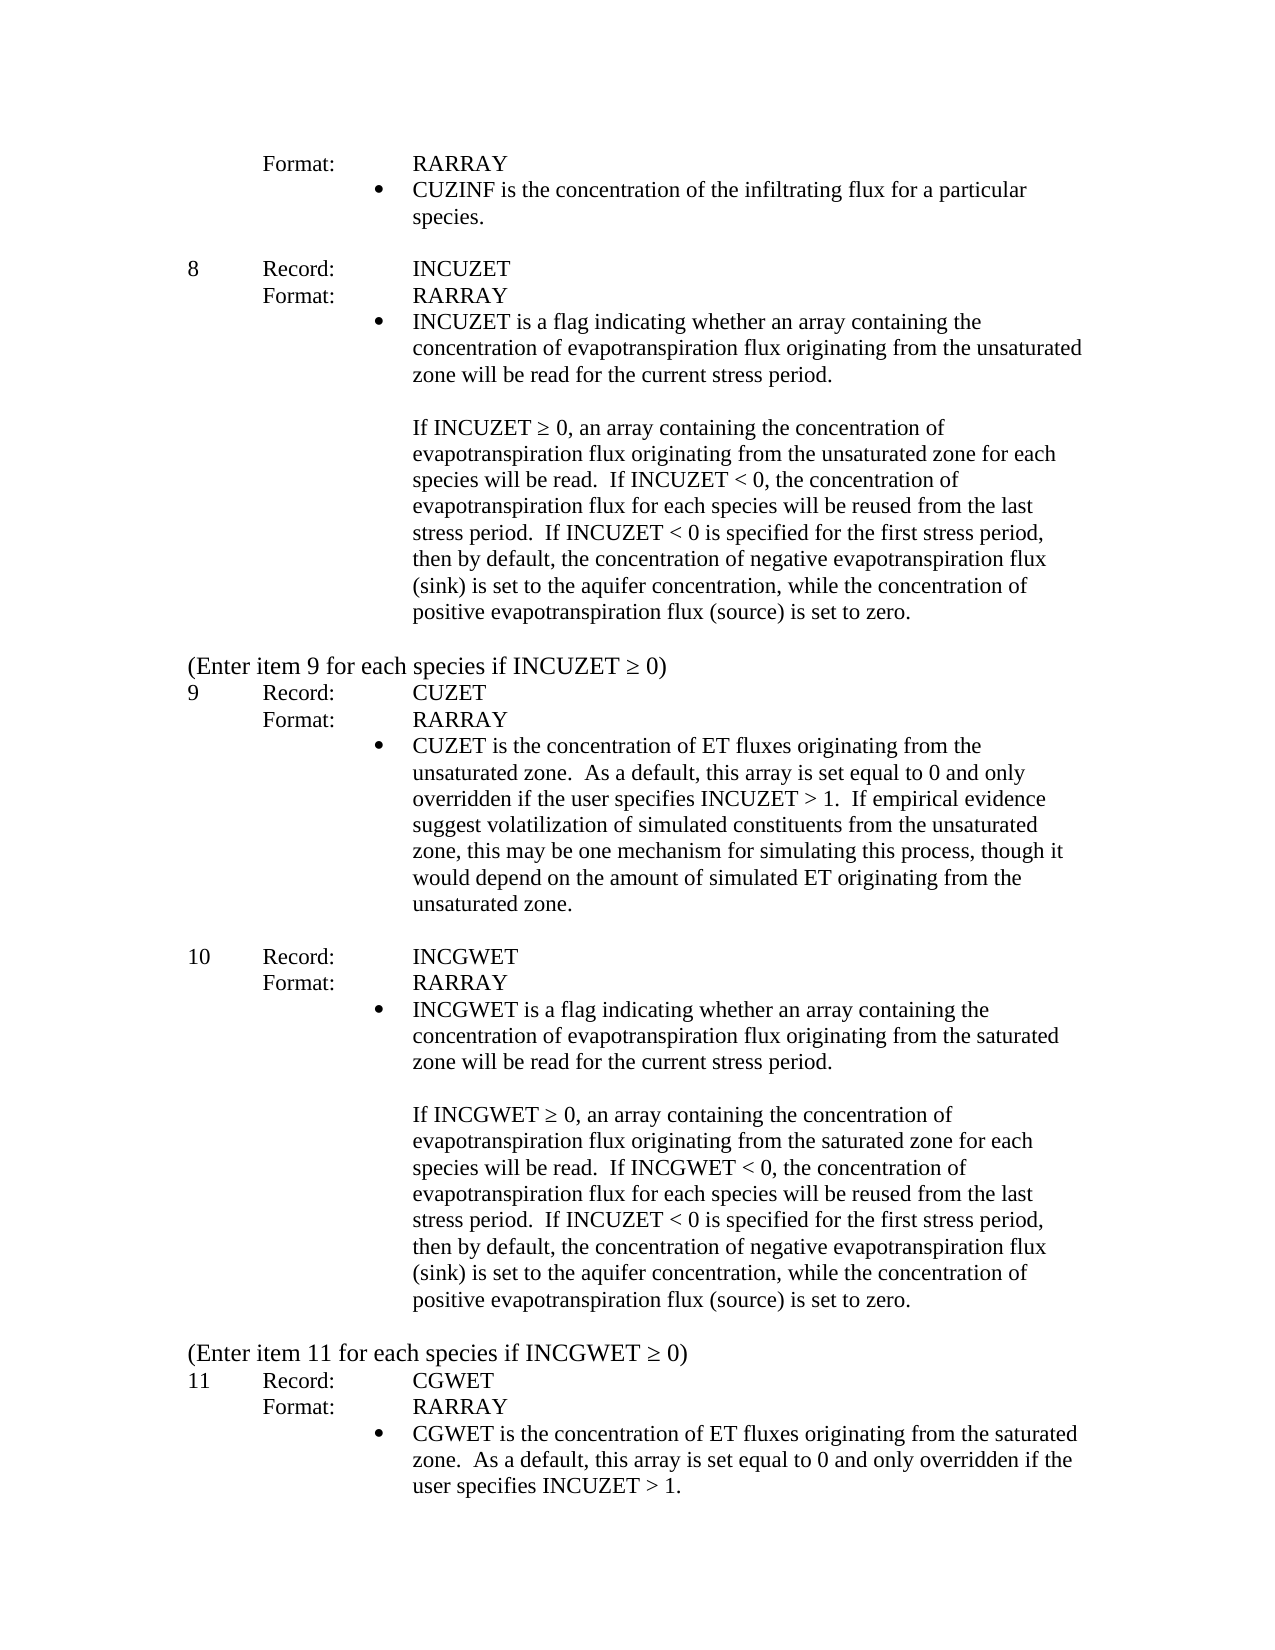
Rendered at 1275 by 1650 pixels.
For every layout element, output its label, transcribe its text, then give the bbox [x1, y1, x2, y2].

text Format: RARRAY [187, 150, 1087, 176]
text Format: RARRAY [187, 969, 1087, 996]
text Format: RARRAY [187, 282, 1087, 308]
text 8 Record: INCUZET [187, 255, 1087, 282]
list INCGWET is a flag indicating whether an array containing the concentration of evapotranspiration flux originating from the saturated zone will be read for the current stress period. [375, 996, 1087, 1075]
text If INCUZET ≥ 0, an array containing the concentration of evapotranspiration flux originating from the unsaturated zone for each species will be read. If INCUZET < 0, the concentration of evapotranspiration flux for each species will be reused from the last stress period. If INCUZET < 0 is specified for the first stress period, then by default, the concentration of negative evapotranspiration flux (sink) is set to the aquifer concentration, while the concentration of positive evapotranspiration flux (source) is set to zero. [412, 413, 1087, 624]
list CUZINF is the concentration of the infiltrating flux for a particular species. [375, 176, 1087, 229]
text 10 Record: INCGWET [187, 943, 1087, 969]
text Format: RARRAY [187, 706, 1087, 732]
text 11 Record: CGWET [187, 1367, 1087, 1393]
text 9 Record: CUZET [187, 679, 1087, 706]
text (Enter item 11 for each species if INCGWET ≥ 0) [187, 1338, 1087, 1367]
list CUZET is the concentration of ET fluxes originating from the unsaturated zone. As a default, this array is set equal to 0 and only overridden if the user specifies INCUZET > 1. If empirical evidence suggest volatilization of simulated constituents from the unsaturated zone, this may be one mechanism for simulating this process, though it would depend on the amount of simulated ET originating from the unsaturated zone. [375, 732, 1087, 917]
text Format: RARRAY [187, 1393, 1087, 1420]
text (Enter item 9 for each species if INCUZET ≥ 0) [187, 651, 1087, 679]
